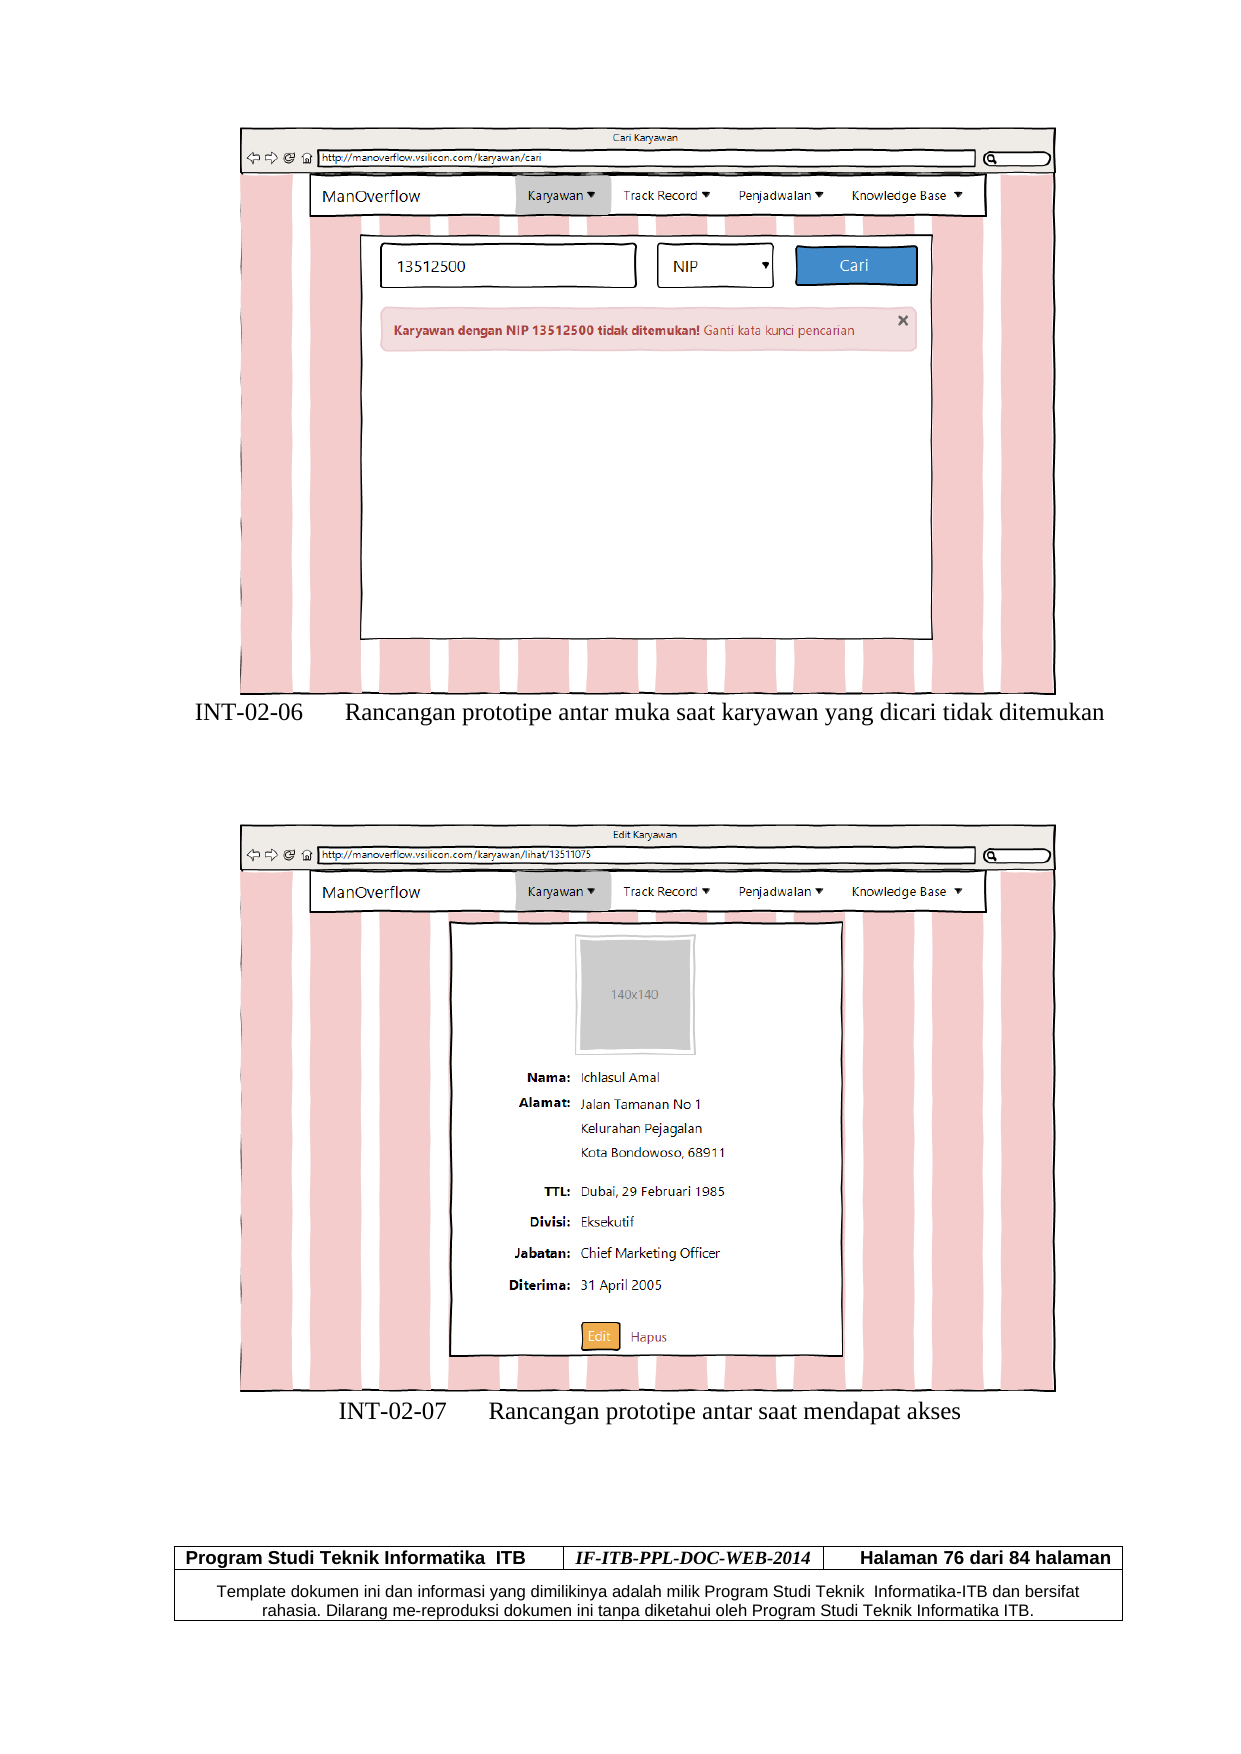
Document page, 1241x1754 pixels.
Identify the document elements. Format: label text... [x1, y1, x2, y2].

picture [236, 118, 1063, 698]
picture [236, 821, 1063, 1397]
